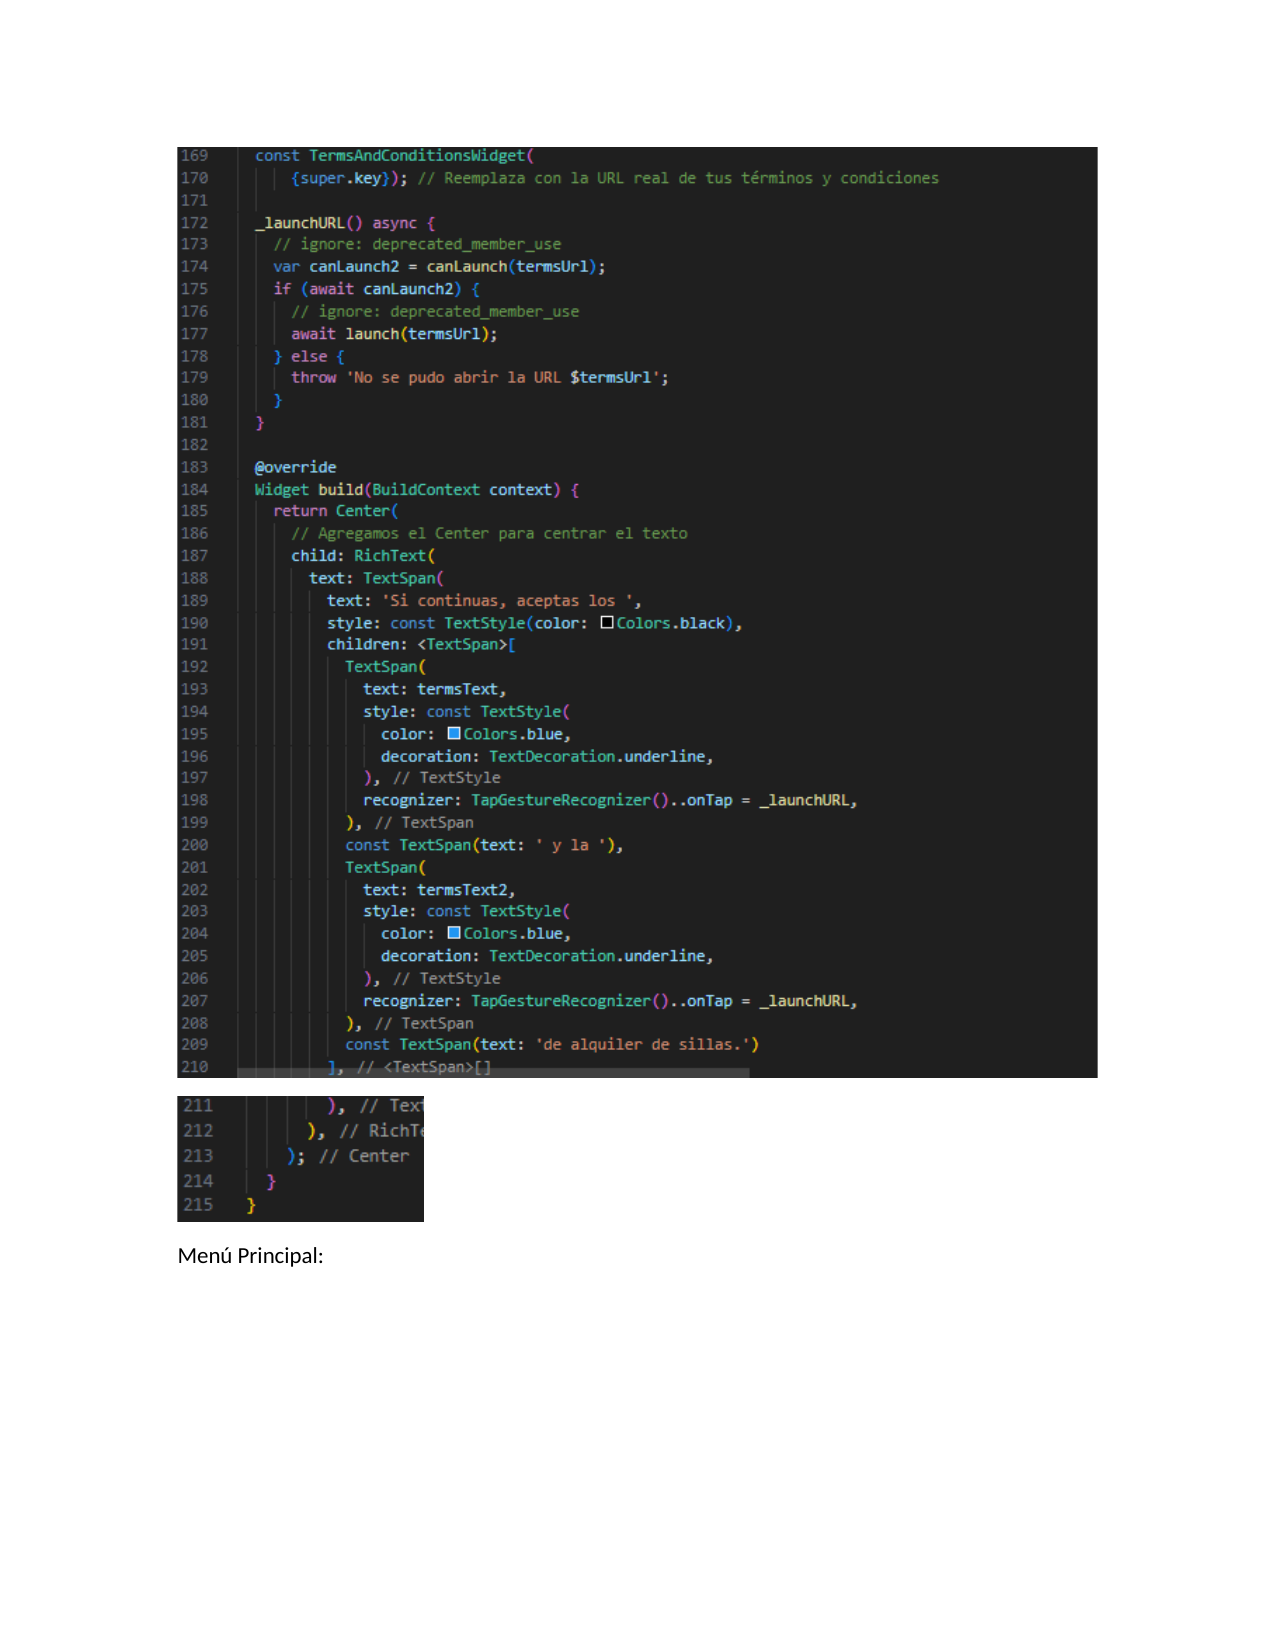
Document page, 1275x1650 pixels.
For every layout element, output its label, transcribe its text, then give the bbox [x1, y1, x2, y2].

text Menú Principal: [177, 1241, 1098, 1269]
picture [177, 147, 1098, 1078]
picture [177, 1096, 424, 1222]
